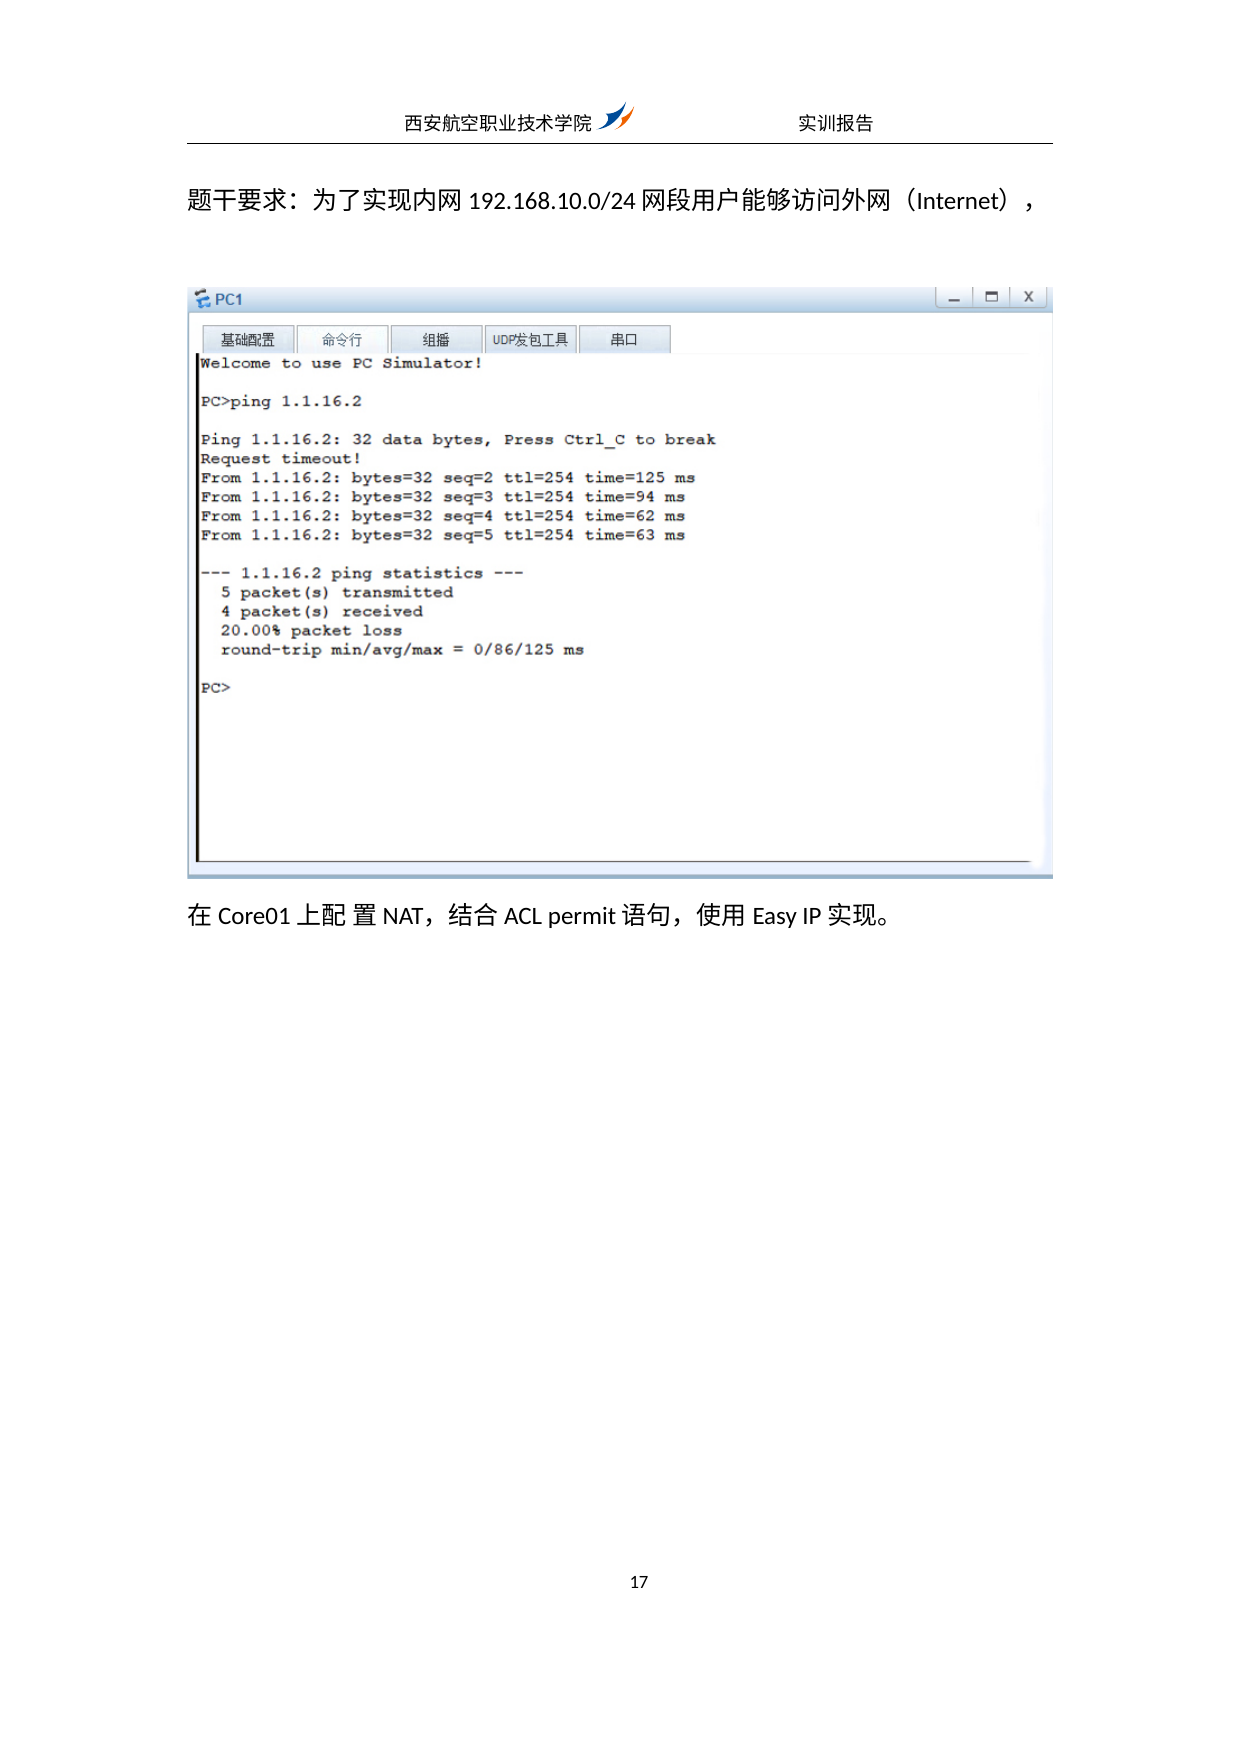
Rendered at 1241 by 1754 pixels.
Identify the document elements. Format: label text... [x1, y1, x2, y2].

text 题干要求：为了实现内网 192.168.10.0/24 网段用户能够访问外网（Internet），在 Core01 上配 置 NAT，结合 ACL permit 语句，使用 Easy IP 实现。 [187, 166, 1053, 287]
text 题干要求：为了实现内网 192.168.10.0/24 网段用户能够访问外网（Internet），在 Core01 上配 置 NAT，结合 ACL permit 语句，使用 Easy IP 实现。 [187, 879, 1053, 946]
picture [187, 287, 1053, 879]
